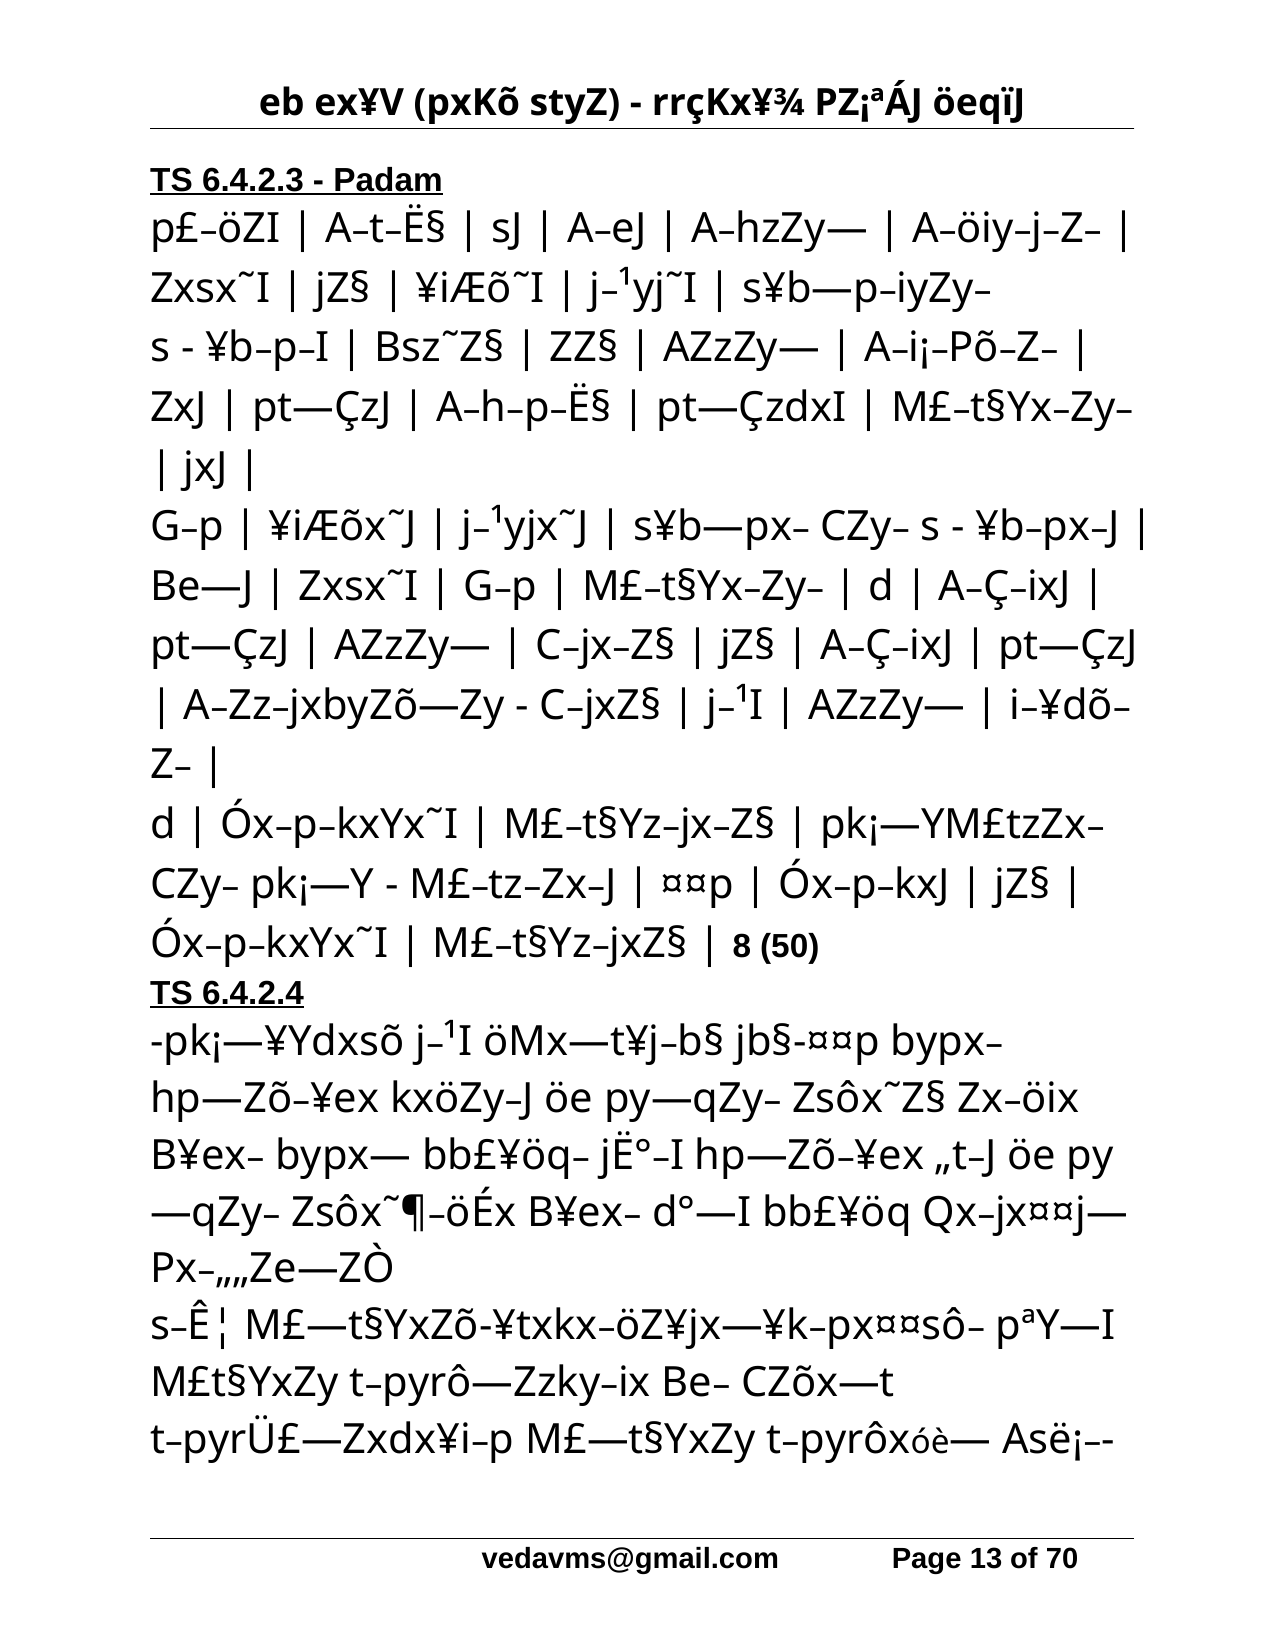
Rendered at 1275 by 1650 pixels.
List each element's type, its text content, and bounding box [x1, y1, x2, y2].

text hp—Zõ–¥ex kxöZy–J öe py—qZy– Zsôx˜Z§ Zx–öix B¥ex– bypx— bb£¥öq– jË°–I hp—Zõ–¥ex „t–J öe py—qZy– Zsôx˜¶–öÉx B¥ex– d°—I bb£¥öq Qx–jx¤¤j— Px–„„Ze—ZÒ [150, 1068, 1154, 1295]
text TS 6.4.2.4 [150, 973, 1154, 1011]
text TS 6.4.2.3 - Padam [150, 160, 1154, 198]
text t–pyrÜ£—Zxdx¥i–p M£—t§YxZy t–pyrôxóè— Asë¡–- [ ] 9 [150, 1408, 1154, 1465]
text s - ¥b–p–I | Bsz˜Z§ | ZZ§ | AZzZy— | A–i¡–Põ–Z– | ZxJ | pt—ÇzJ | A–h–p–Ë§ | pt—ÇzdxI | M£–t§Yx–Zy– | jxJ | [150, 317, 1154, 493]
text pt—ÇzJ | AZzZy— | C–jx–Z§ | jZ§ | A–Ç–ixJ | pt—ÇzJ | A–Zz–jxbyZõ—Zy - C–jxZ§ | j–¹I | AZzZy— | i–¥dõ–Z– | [150, 615, 1154, 791]
text G–p | ¥iÆõx˜J | j–¹yjx˜J | s¥b—px– CZy– s - ¥b–px–J | Be—J | Zxsx˜I | G–p | M£–t§Yx–Zy– | d | A–Ç–ixJ | [150, 496, 1154, 612]
text s–Ê¦ M£—t§YxZõ-¥txkx–öZ¥jx—¥k–px¤¤sô– pªY—I M£t§YxZy t–pyrô—Zzky–ix Be– CZõx—t [150, 1295, 1154, 1408]
text d | Óx–p–kxYx˜I | M£–t§Yz–jx–Z§ | pk¡—YM£tzZx– CZy– pk¡—Y - M£–tz–Zx–J | ¤¤p | Óx–p–kxJ | jZ§ | [150, 794, 1154, 910]
text -pk¡—¥Ydxsõ j–¹I öMx—t¥j–b§ jb§-¤¤p bypx– [150, 1011, 1154, 1068]
text Óx–p–kxYx˜I | M£–t§Yz–jxZ§ | 8 (50) [150, 913, 1154, 970]
text p£–öZI | A–t–Ë§ | sJ | A–eJ | A–hzZy— | A–öiy–j–Z– | Zxsx˜I | jZ§ | ¥iÆõ˜I | j–¹yj˜I | s¥b—p–iyZy– [150, 198, 1154, 314]
